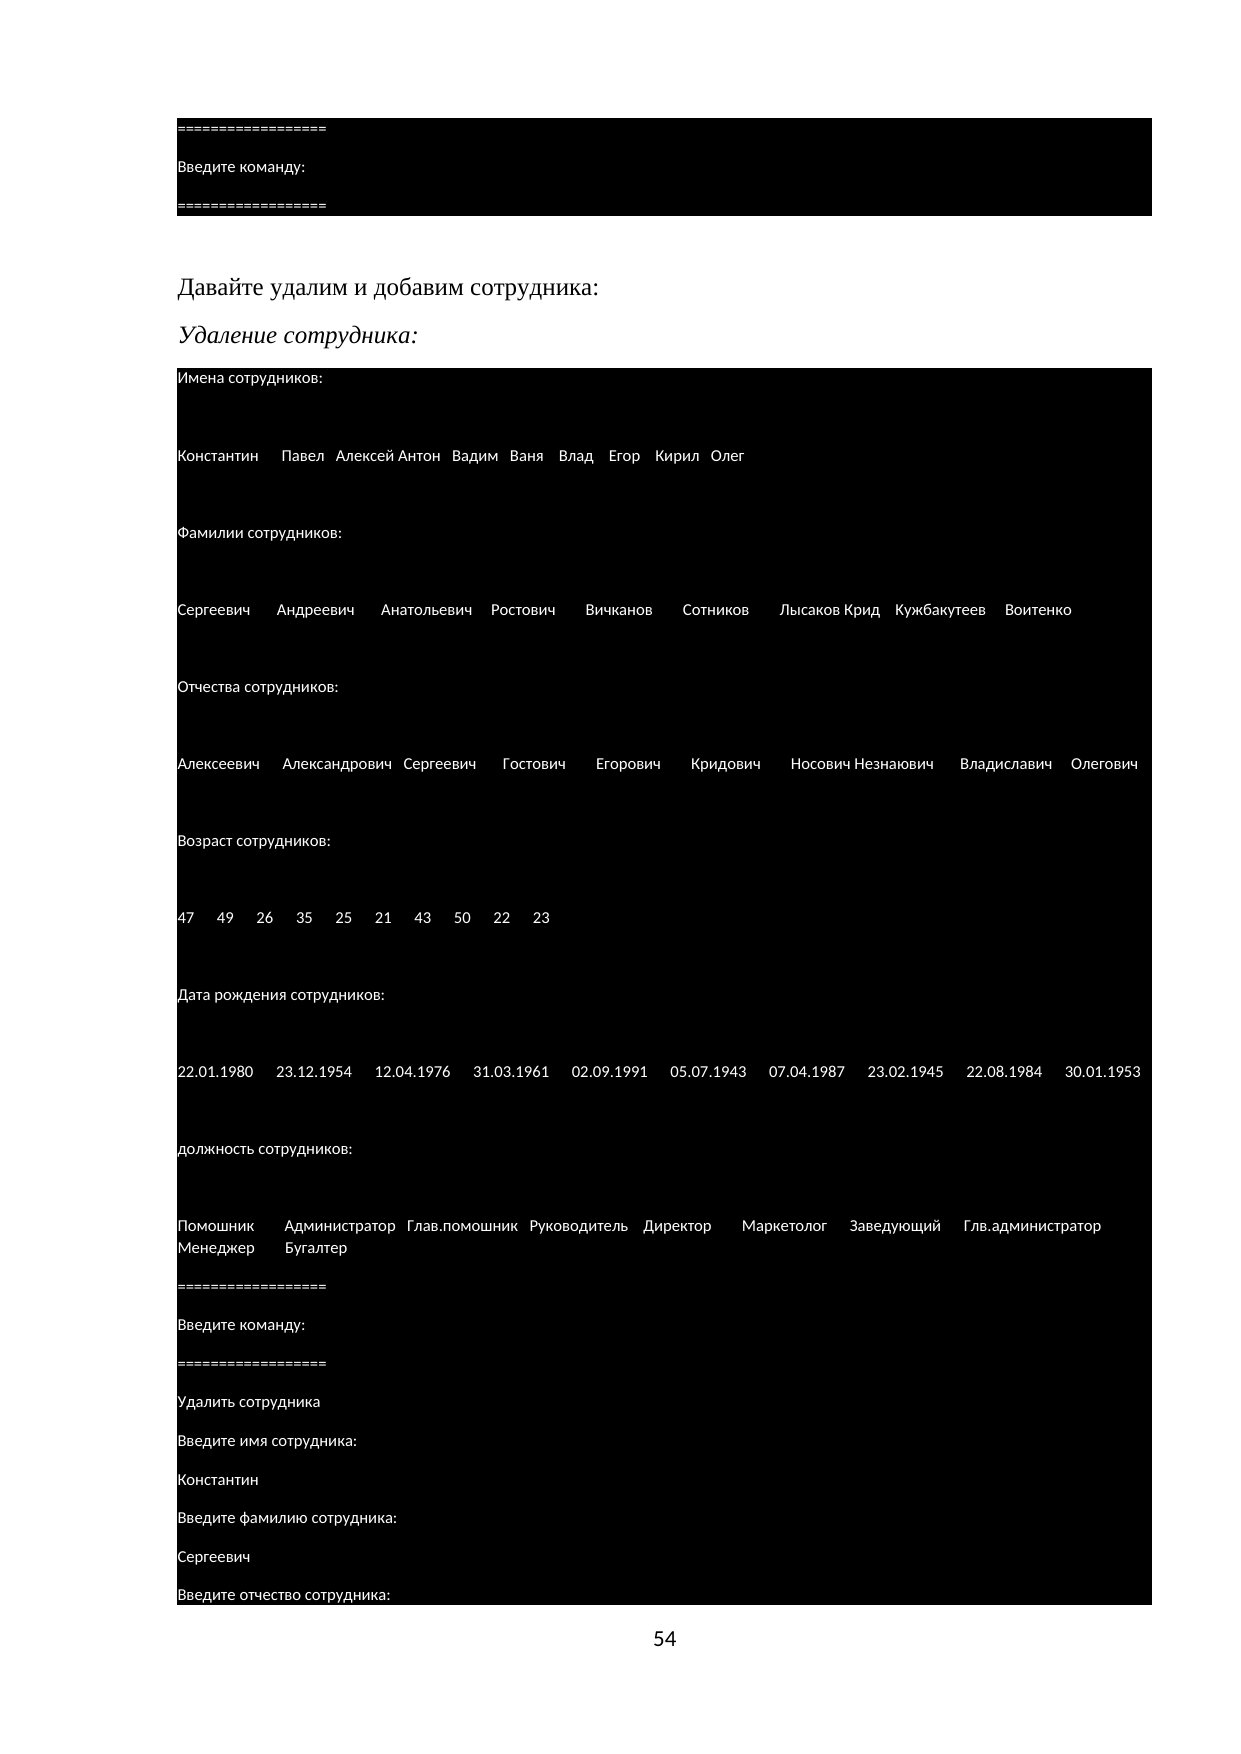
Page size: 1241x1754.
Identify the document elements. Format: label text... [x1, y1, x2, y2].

text Введите команду: [177, 1314, 1152, 1335]
text ================== [177, 118, 1152, 138]
text Удаление сотрудника: [177, 320, 1152, 349]
text ================== [177, 1353, 1152, 1373]
text Введите отчество сотрудника: [177, 1584, 1152, 1605]
text Отчества сотрудников: [177, 676, 1152, 696]
text Сергеевич [177, 1546, 1152, 1566]
text Имена сотрудников: [177, 368, 1152, 388]
text Помошник Администратор Глав.помошник Руководитель Директор Маркетолог Заведующий Глв.администратор Менеджер Бугалтер [177, 1216, 1152, 1258]
text Возраст сотрудников: [177, 830, 1152, 851]
text Дата рождения сотрудников: [177, 984, 1152, 1005]
text Введите команду: [177, 157, 1152, 177]
text Введите фамилию сотрудника: [177, 1507, 1152, 1528]
text Константин [177, 1469, 1152, 1489]
text Удалить сотрудника [177, 1392, 1152, 1412]
text 22.01.1980 23.12.1954 12.04.1976 31.03.1961 02.09.1991 05.07.1943 07.04.1987 23.02.1945 22.08.1984 30.01.1953 [177, 1061, 1152, 1082]
text должность сотрудников: [177, 1138, 1152, 1159]
text Фамилии сотрудников: [177, 522, 1152, 542]
text 47 49 26 35 25 21 43 50 22 23 [177, 907, 1152, 928]
text Алексеевич Александрович Сергеевич Гостович Егорович Кридович Носович Незнаювич Владиславич Олегович [177, 753, 1152, 773]
text ================== [177, 1276, 1152, 1296]
text Введите имя сотрудника: [177, 1430, 1152, 1451]
text Константин Павел Алексей Антон Вадим Ваня Влад Егор Кирил Олег [177, 445, 1152, 465]
text ================== [177, 195, 1152, 216]
text Давайте удалим и добавим сотрудника: [177, 272, 1152, 301]
text Сергеевич Андреевич Анатольевич Ростович Вичканов Сотников Лысаков Крид Kужбакутеев Воитенко [177, 599, 1152, 619]
